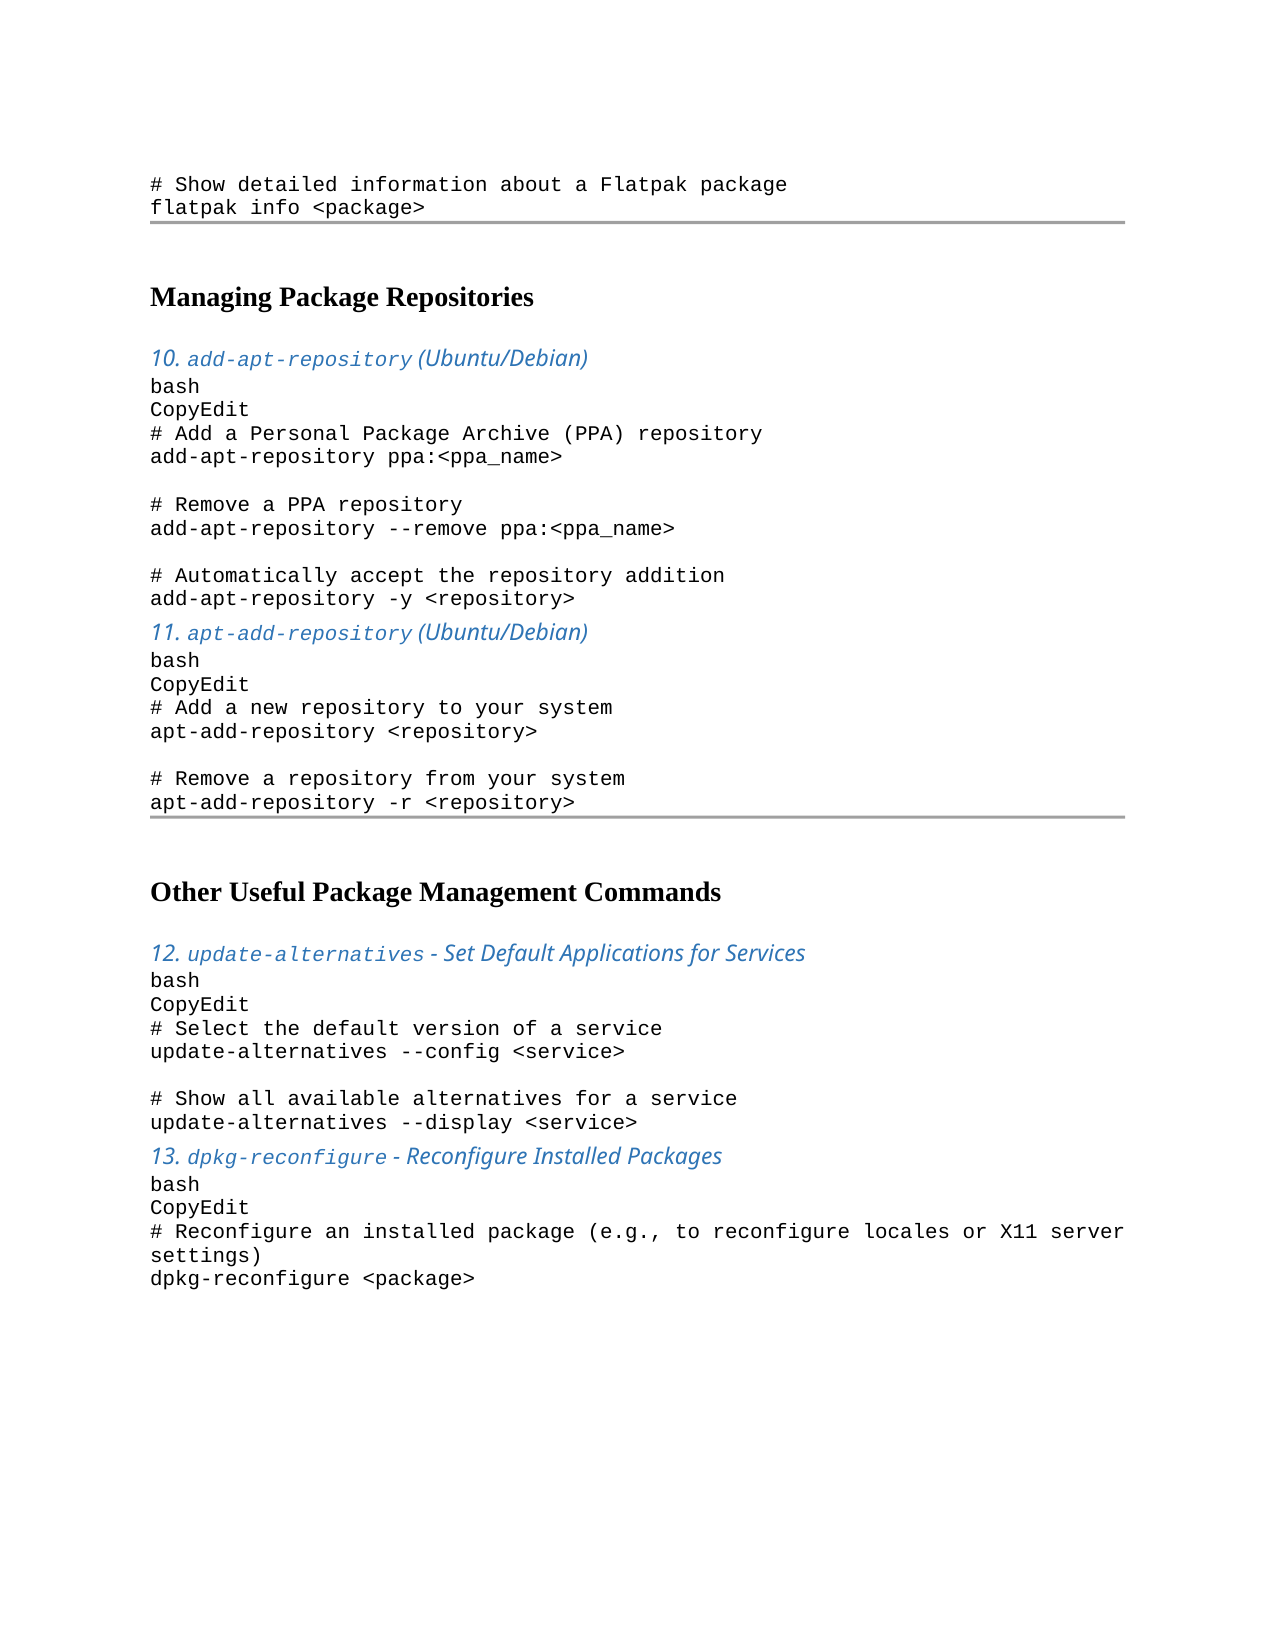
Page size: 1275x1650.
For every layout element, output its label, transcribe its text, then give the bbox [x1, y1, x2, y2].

text # Remove a repository from your system [150, 768, 1125, 792]
text apt-add-repository <repository> [150, 721, 1125, 744]
text add-apt-repository --remove ppa:<ppa_name> [150, 517, 1125, 541]
text CopyEdit [150, 994, 1125, 1017]
text bash [150, 1174, 1125, 1197]
text CopyEdit [150, 674, 1125, 697]
text update-alternatives --display <service> [150, 1112, 1125, 1136]
text dpkg-reconfigure <package> [150, 1268, 1125, 1292]
text # Add a Personal Package Archive (PPA) repository [150, 423, 1125, 447]
text apt-add-repository -r <repository> [150, 792, 1125, 815]
subtitle 11. apt-add-repository (Ubuntu/Debian) [150, 616, 1125, 647]
text flatpak info <package> [150, 197, 1125, 220]
text CopyEdit [150, 1197, 1125, 1221]
subtitle 12. update-alternatives - Set Default Applications for Services [150, 936, 1125, 968]
text # Select the default version of a service [150, 1017, 1125, 1041]
text # Show detailed information about a Flatpak package [150, 174, 1125, 197]
subtitle 13. dpkg-reconfigure - Reconfigure Installed Packages [150, 1140, 1125, 1171]
text bash [150, 376, 1125, 399]
subtitle Other Useful Package Management Commands [150, 875, 1125, 907]
text bash [150, 970, 1125, 994]
subtitle 10. add-apt-repository (Ubuntu/Debian) [150, 342, 1125, 373]
text # Reconfigure an installed package (e.g., to reconfigure locales or X11 server settings) [150, 1221, 1125, 1268]
text # Show all available alternatives for a service [150, 1088, 1125, 1112]
text # Automatically accept the repository addition [150, 565, 1125, 588]
text CopyEdit [150, 399, 1125, 423]
text add-apt-repository -y <repository> [150, 588, 1125, 612]
text add-apt-repository ppa:<ppa_name> [150, 447, 1125, 470]
text # Remove a PPA repository [150, 494, 1125, 517]
text bash [150, 650, 1125, 674]
text # Add a new repository to your system [150, 697, 1125, 721]
text update-alternatives --config <service> [150, 1041, 1125, 1065]
subtitle Managing Package Repositories [150, 280, 1125, 313]
